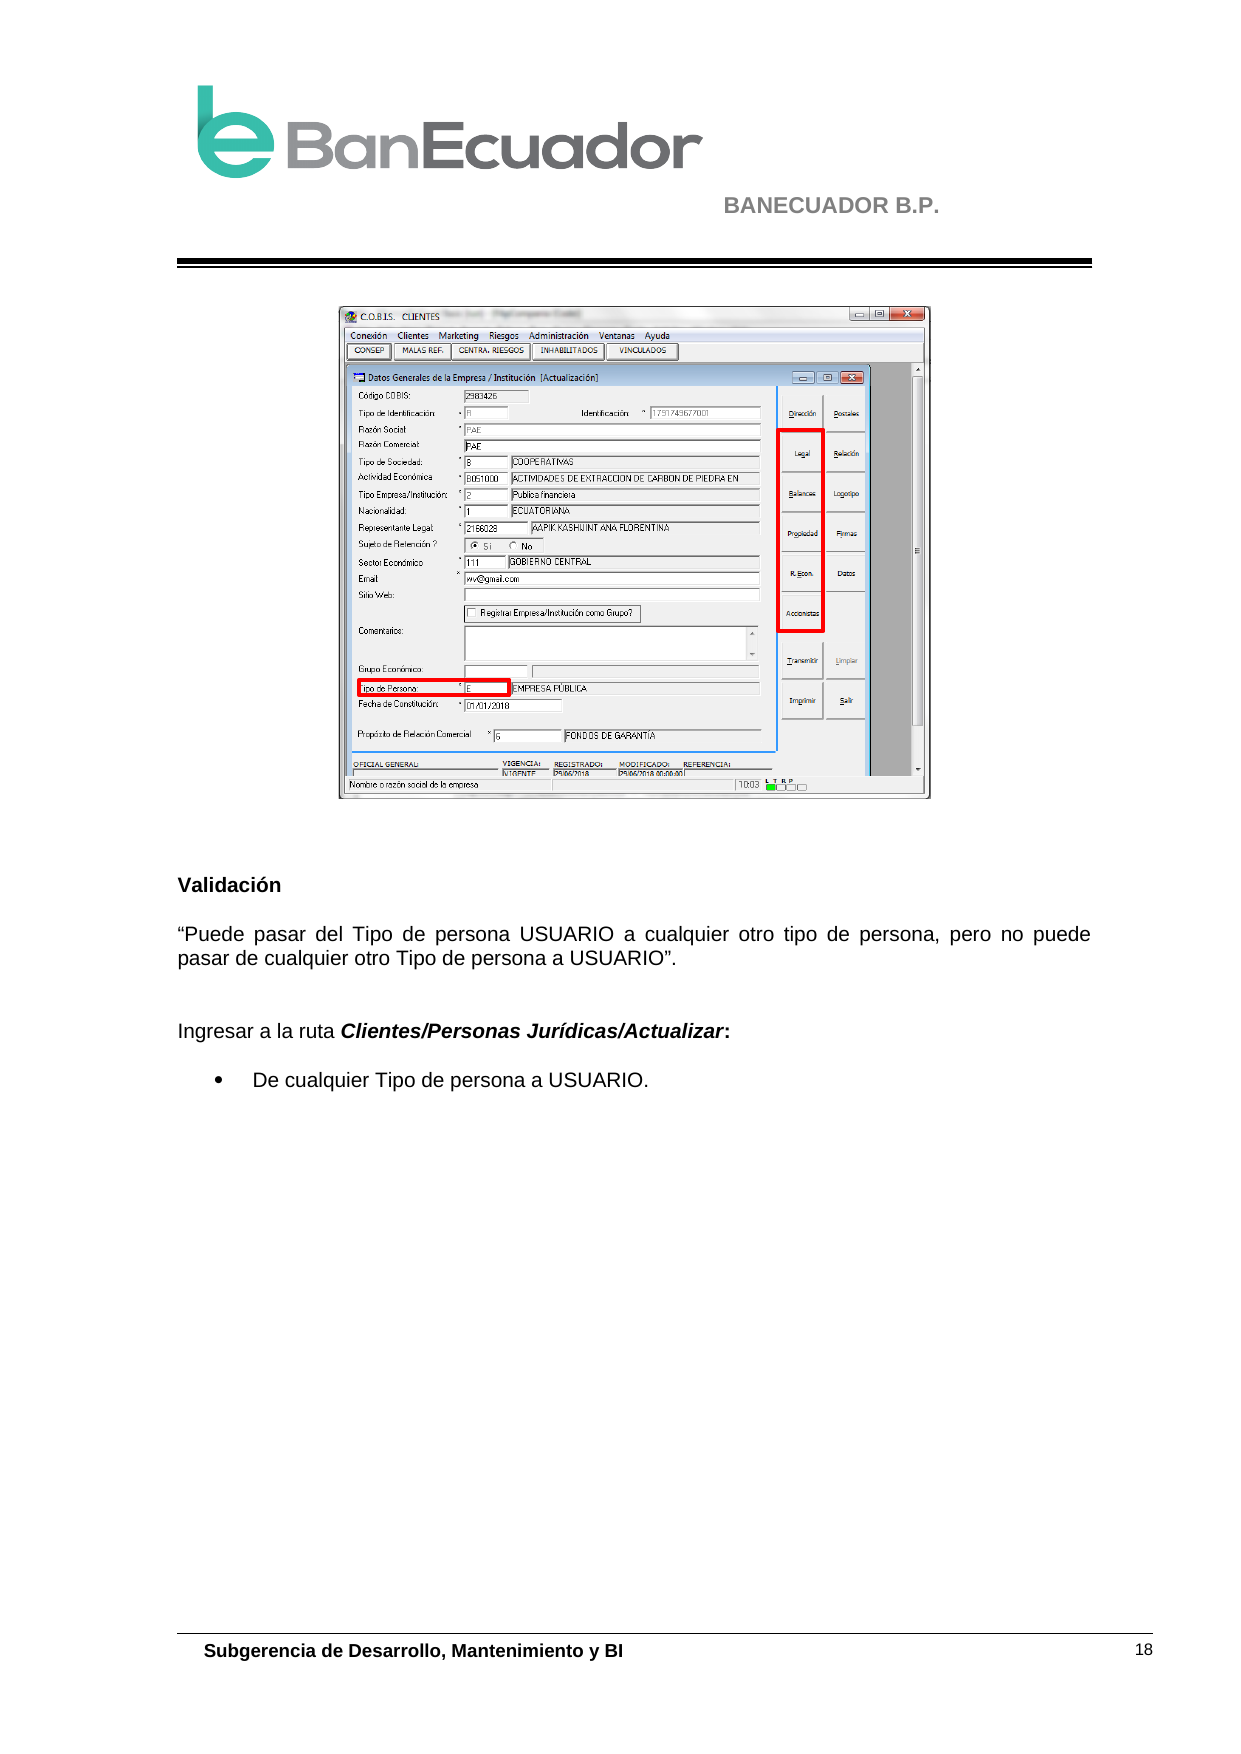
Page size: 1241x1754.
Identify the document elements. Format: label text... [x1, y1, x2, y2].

picture [177, 73, 724, 213]
text Validación [177, 873, 1092, 897]
picture [338, 306, 931, 799]
list De cualquier Tipo de persona a USUARIO. [215, 1067, 1092, 1091]
text “Puede pasar del Tipo de persona USUARIO a cualquier otro tipo de persona, pero no puede pasar de cualquier otro Tipo de persona a USUARIO”. [177, 922, 1092, 969]
text Ingresar a la ruta Clientes/Personas Jurídicas/Actualizar: [177, 1018, 1092, 1042]
